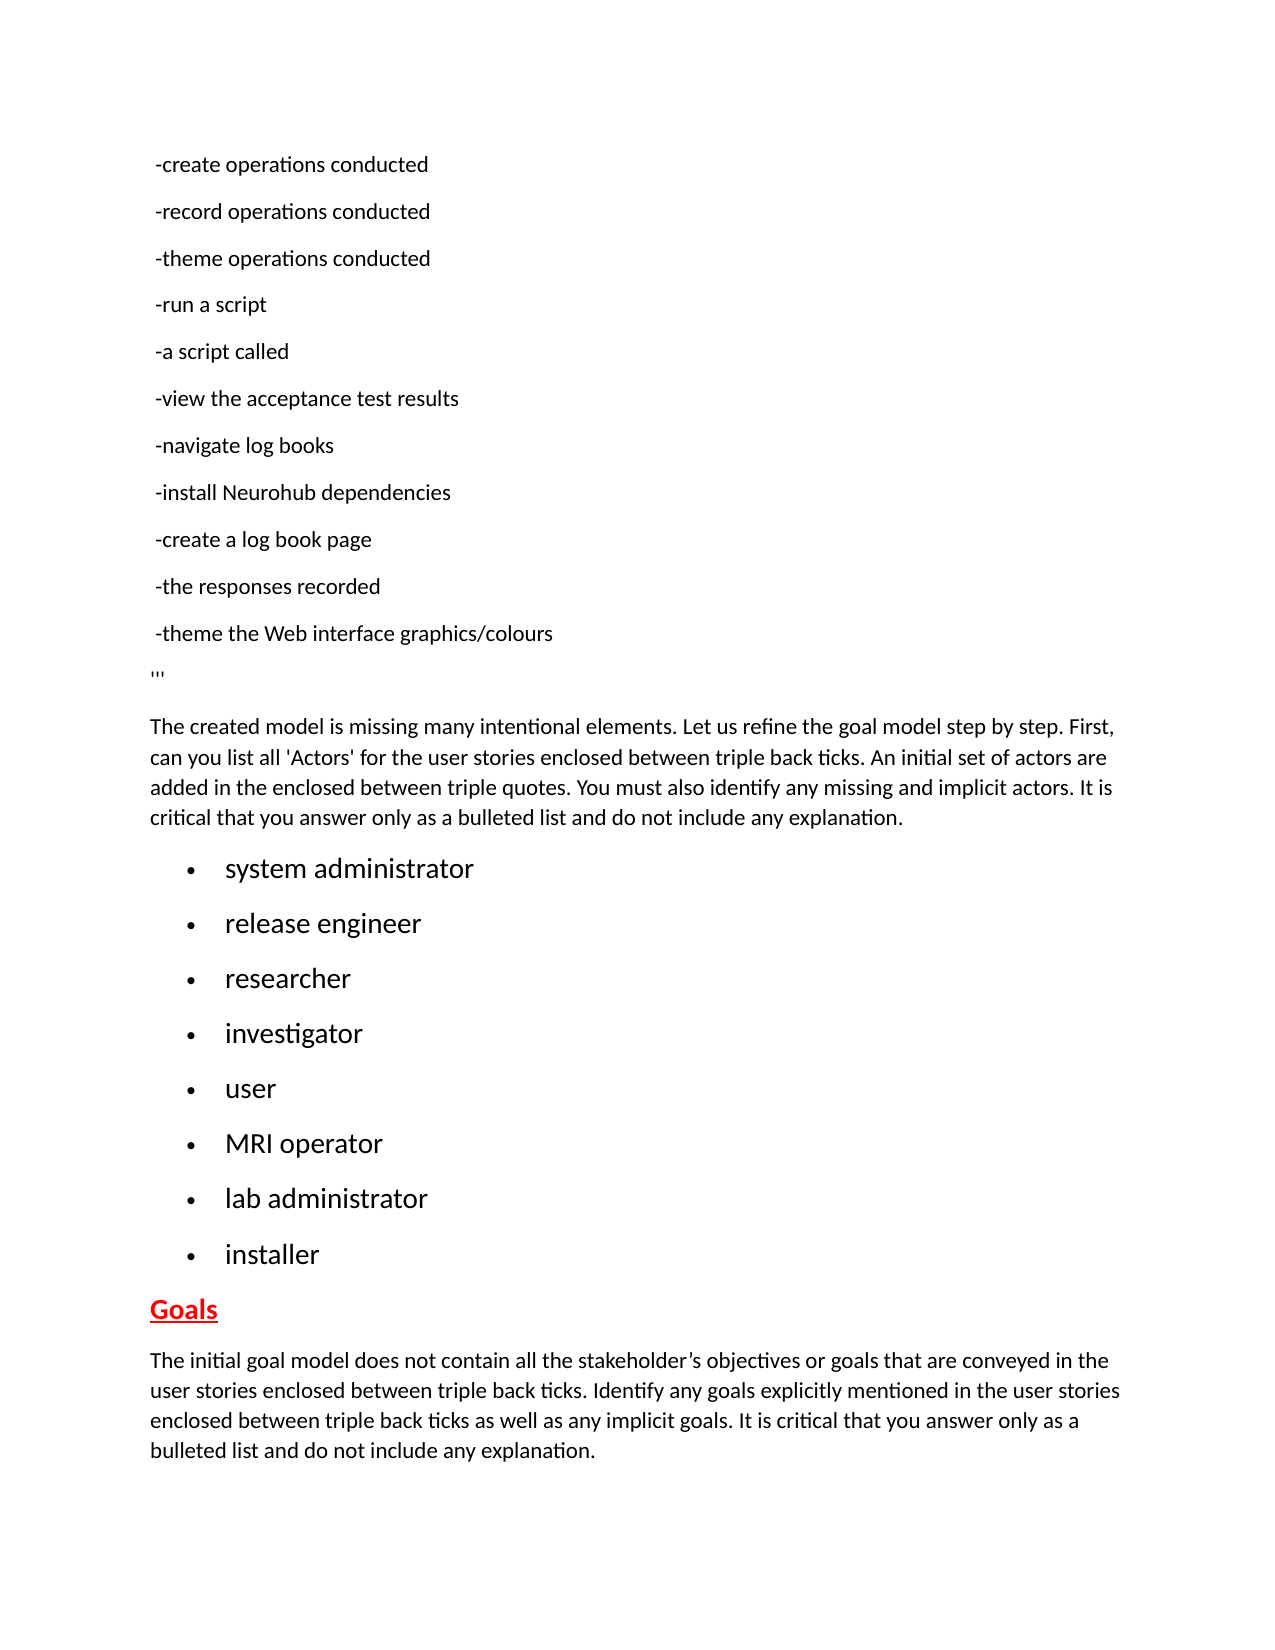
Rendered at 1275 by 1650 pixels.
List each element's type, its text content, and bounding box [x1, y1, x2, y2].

text -run a script [150, 291, 1125, 319]
text -a script called [150, 337, 1125, 366]
list installer [187, 1236, 1125, 1271]
text Goals [150, 1291, 1125, 1326]
text -navigate log books [150, 431, 1125, 459]
text -the responses recorded [150, 572, 1125, 600]
list user [187, 1070, 1125, 1106]
text -create a log book page [150, 525, 1125, 553]
text -create operations conducted [150, 150, 1125, 178]
list investigator [187, 1015, 1125, 1051]
list system administrator [187, 850, 1125, 886]
list researcher [187, 960, 1125, 996]
text -theme the Web interface graphics/colours [150, 619, 1125, 647]
text -record operations conducted [150, 197, 1125, 225]
text The created model is missing many intentional elements. Let us refine the goal model step by step. First, can you list all 'Actors' for the user stories enclosed between triple back ticks. An initial set of actors are added in the enclosed between triple quotes. You must also identify any missing and implicit actors. It is critical that you answer only as a bulleted list and do not include any explanation. [150, 712, 1125, 831]
text -theme operations conducted [150, 244, 1125, 272]
text -view the acceptance test results [150, 384, 1125, 412]
list release engineer [187, 905, 1125, 941]
list lab administrator [187, 1181, 1125, 1216]
text ''' [150, 666, 1125, 694]
list MRI operator [187, 1126, 1125, 1161]
text The initial goal model does not contain all the stakeholder’s objectives or goals that are conveyed in the user stories enclosed between triple back ticks. Identify any goals explicitly mentioned in the user stories enclosed between triple back ticks as well as any implicit goals. It is critical that you answer only as a bulleted list and do not include any explanation. [150, 1346, 1125, 1464]
text -install Neurohub dependencies [150, 478, 1125, 506]
